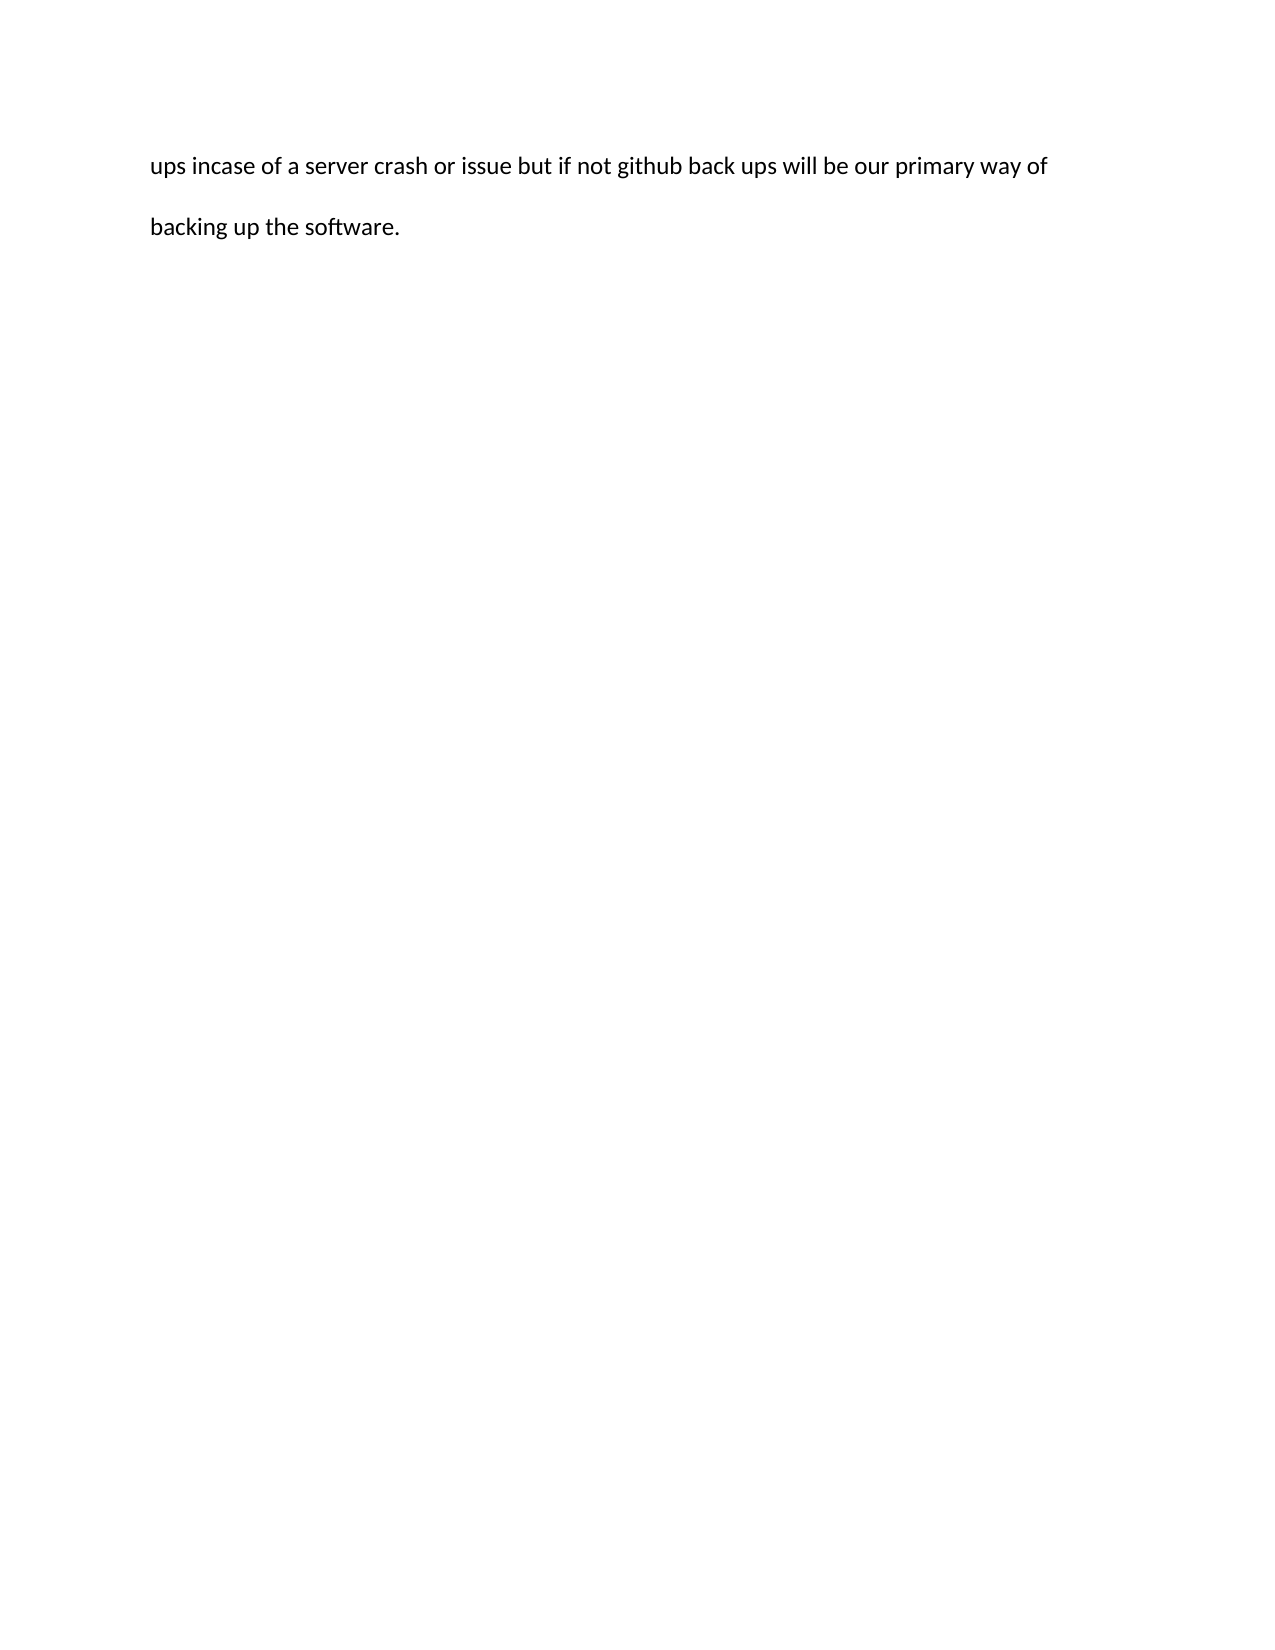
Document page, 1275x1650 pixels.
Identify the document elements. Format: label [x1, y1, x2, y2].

text [150, 150, 1125, 242]
